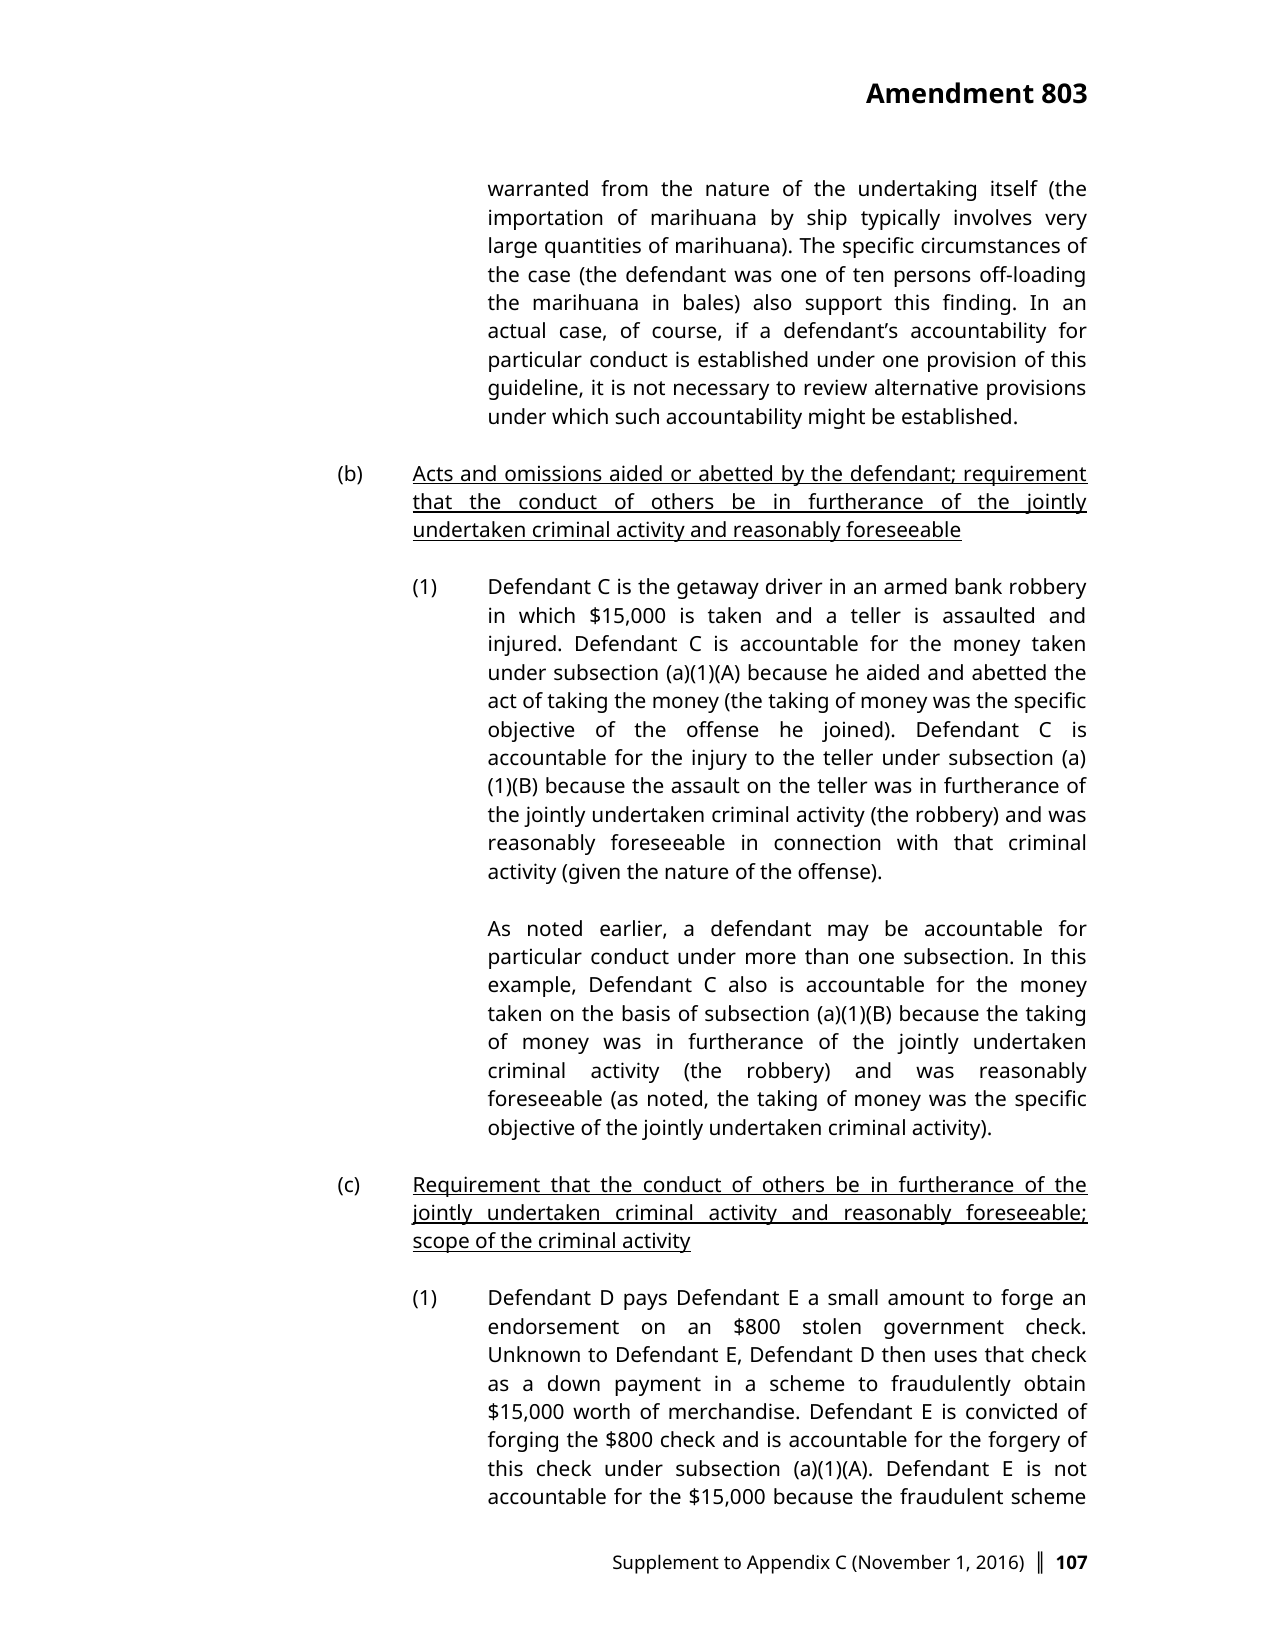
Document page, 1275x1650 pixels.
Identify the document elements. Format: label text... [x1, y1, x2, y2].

text (c) Requirement that the conduct of others be in furtherance of the jointly undertaken criminal activity and reasonably foreseeable; scope of the criminal activity [337, 1170, 1087, 1255]
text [487, 174, 1087, 430]
text (b) Acts and omissions aided or abetted by the defendant; requirement that the conduct of others be in furtherance of the jointly undertaken criminal activity and reasonably foreseeable [337, 459, 1087, 544]
text (1) Defendant C is the getaway driver in an armed bank robbery in which $15,000 is taken and a teller is assaulted and injured. Defendant C is accountable for the money taken under subsection (a)(1)(A) because he aided and abetted the act of taking the money (the taking of money was the specific objective of the offense he joined). Defendant C is accountable for the injury to the teller under subsection (a)(1)(B) because the assault on the teller was in furtherance of the jointly undertaken criminal activity (the robbery) and was reasonably foreseeable in connection with that criminal activity (given the nature of the offense). [412, 572, 1087, 885]
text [412, 1283, 1087, 1511]
text As noted earlier, a defendant may be accountable for particular conduct under more than one subsection. In this example, Defendant C also is accountable for the money taken on the basis of subsection (a)(1)(B) because the taking of money was in furtherance of the jointly undertaken criminal activity (the robbery) and was reasonably foreseeable (as noted, the taking of money was the specific objective of the jointly undertaken criminal activity). [487, 914, 1087, 1141]
